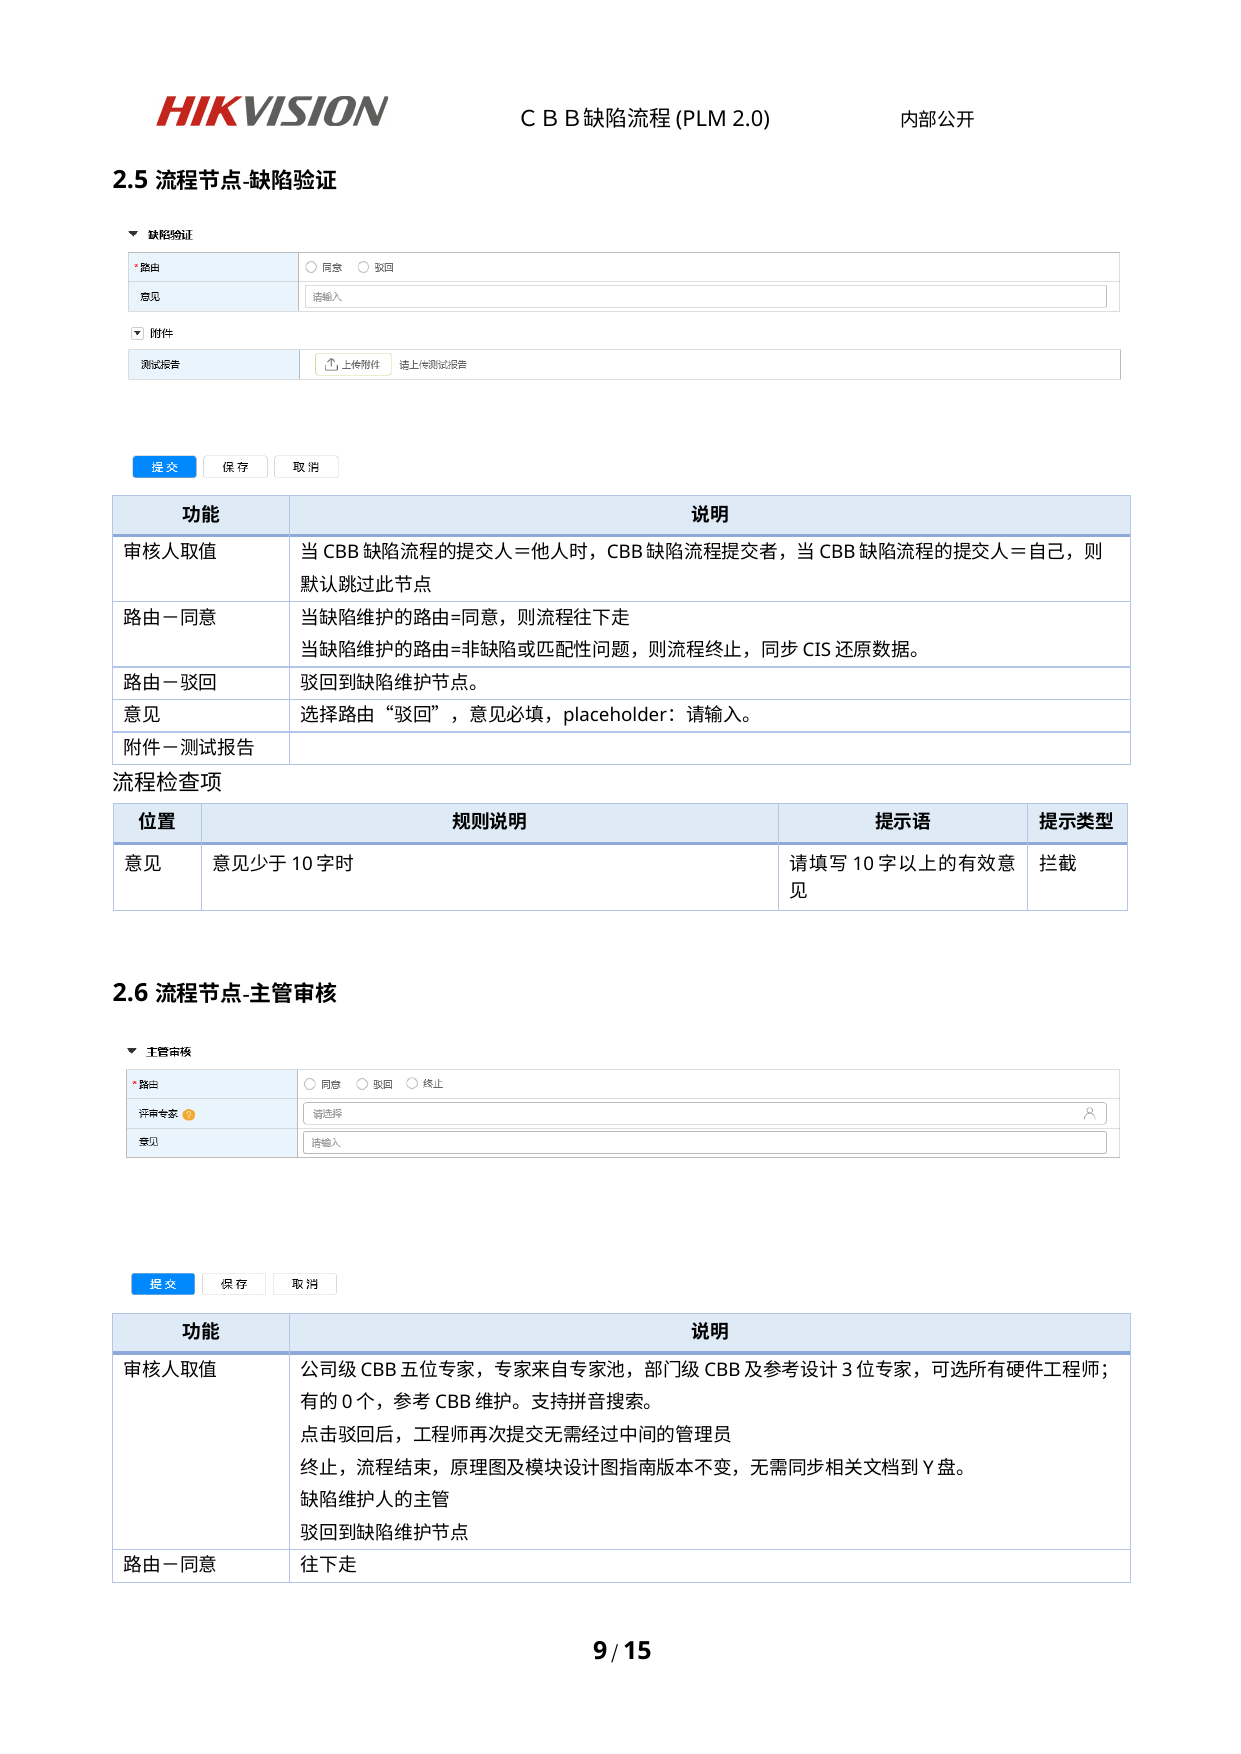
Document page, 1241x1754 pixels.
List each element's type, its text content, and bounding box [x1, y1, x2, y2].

table_cell 往下走 [290, 1550, 1130, 1582]
table_header 提示类型 [1028, 804, 1127, 842]
text 流程检查项 [112, 765, 1128, 797]
table_cell 审核人取值 [113, 1355, 289, 1549]
table_header 说明 [290, 496, 1130, 534]
picture [112, 1032, 1128, 1307]
table_cell 选择路由“驳回”，意见必填，placeholder：请输入。 [290, 700, 1130, 731]
table_cell 意见 [113, 700, 289, 731]
table_cell 路由－同意 [113, 602, 289, 666]
table_cell 公司级CBB五位专家，专家来自专家池，部门级CBB及参考设计3位专家，可选所有硬件工程师；有的0个，参考CBB维护。支持拼音搜索。 点击驳回后，工程师再次提交无需经过中间的管理员 终止，流程结束，原理图及模块设计图指南版本不变，无需同步相关文档到Y盘。 缺陷维护人的主管 驳回到缺陷维护节点 [290, 1355, 1130, 1549]
picture [112, 219, 1128, 490]
table_cell 当CBB缺陷流程的提交人＝他人时，CBB缺陷流程提交者，当CBB缺陷流程的提交人＝自己，则默认跳过此节点 [290, 537, 1130, 601]
table_header 功能 [113, 1314, 289, 1351]
subtitle 流程节点-缺陷验证 [112, 162, 1128, 196]
subtitle 流程节点-主管审核 [112, 975, 1128, 1009]
table_header 提示语 [779, 804, 1027, 842]
table_header 说明 [290, 1314, 1130, 1351]
table_cell 路由－驳回 [113, 668, 289, 699]
table_cell 附件－测试报告 [113, 733, 289, 764]
table_header 规则说明 [202, 804, 778, 842]
table_cell 审核人取值 [113, 537, 289, 601]
table_cell 请填写10字以上的有效意见 [779, 845, 1027, 910]
table_cell 驳回到缺陷维护节点。 [290, 668, 1130, 699]
table_cell 当缺陷维护的路由=同意，则流程往下走 当缺陷维护的路由=非缺陷或匹配性问题，则流程终止，同步CIS还原数据。 [290, 602, 1130, 666]
table_cell 拦截 [1028, 845, 1127, 910]
table_cell [290, 733, 1130, 764]
table_header 位置 [114, 804, 201, 842]
table_cell 意见 [114, 845, 201, 910]
table_cell 路由－同意 [113, 1550, 289, 1582]
table_cell 意见少于10字时 [202, 845, 778, 910]
picture [156, 96, 389, 126]
table_header 功能 [113, 496, 289, 534]
